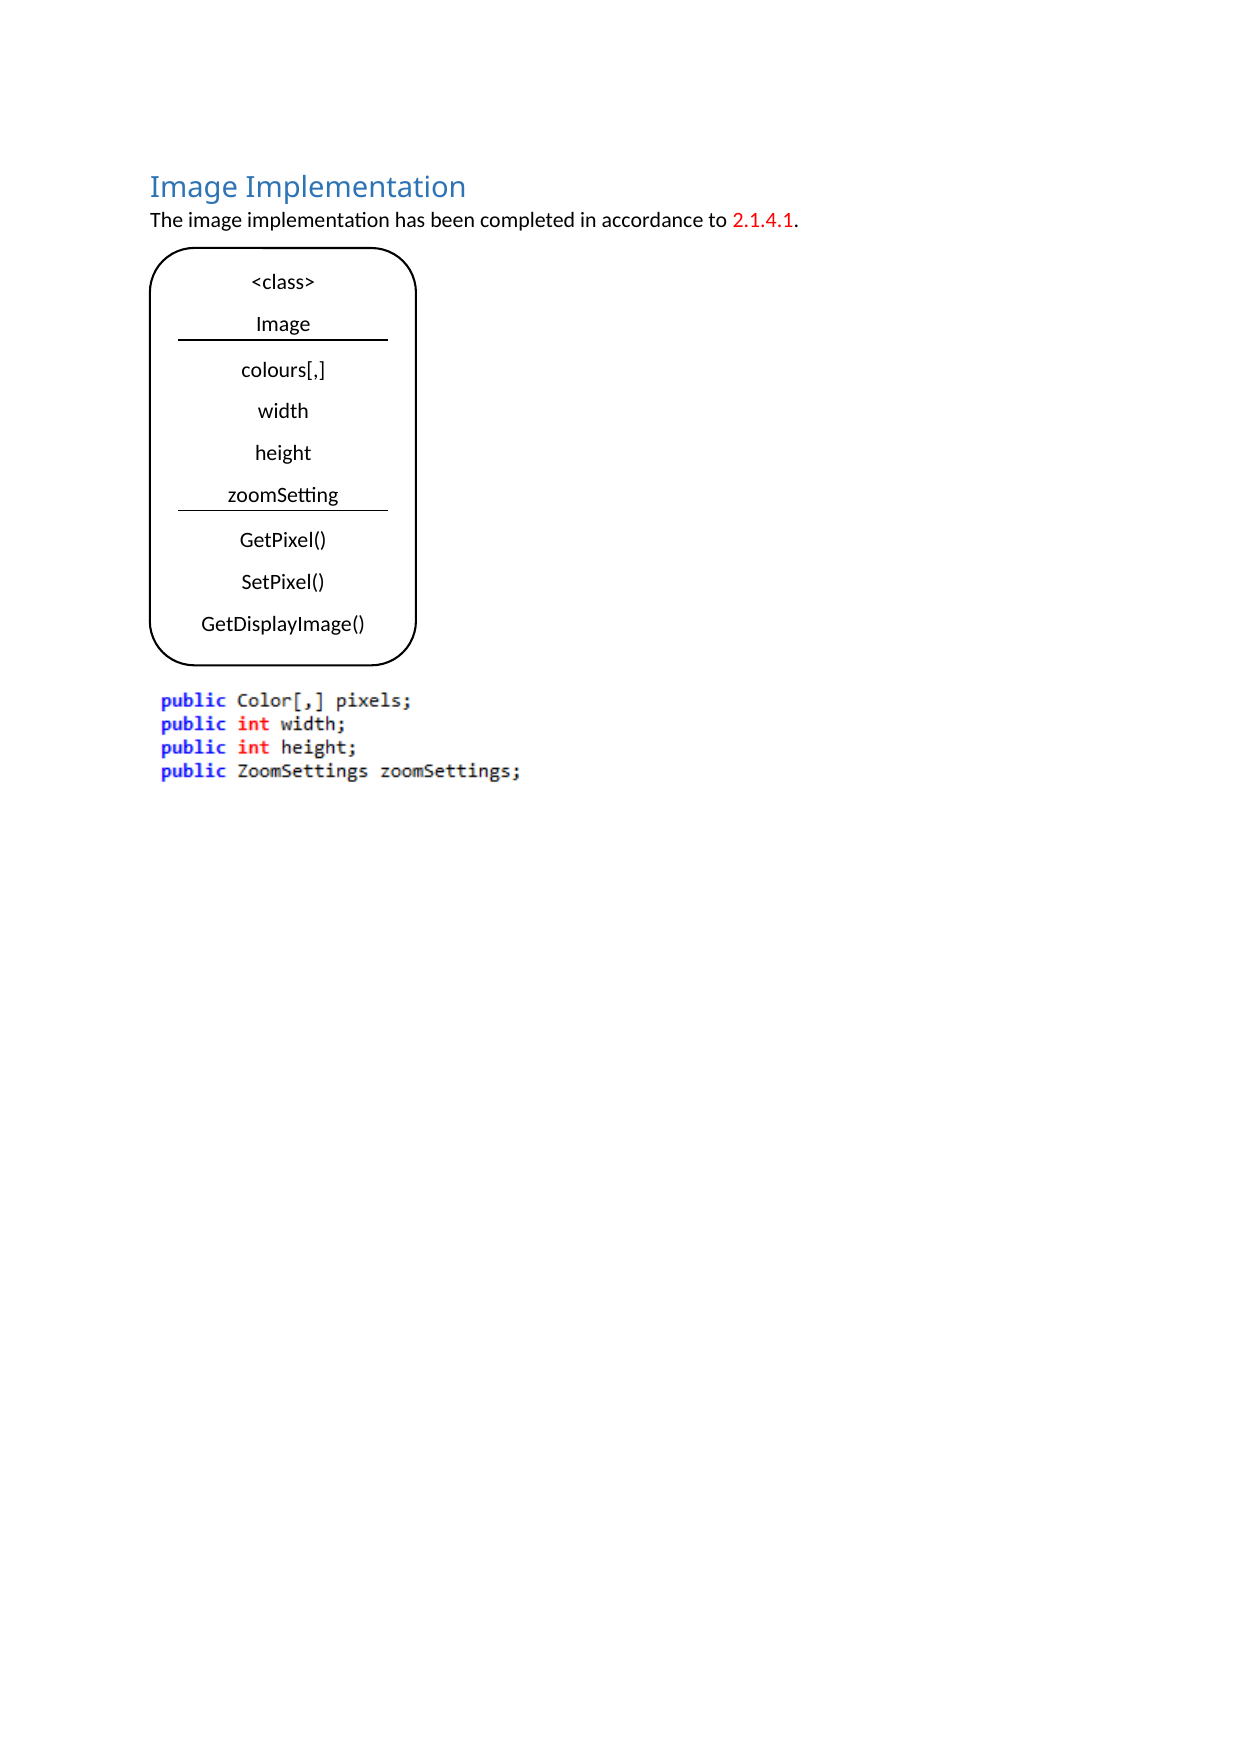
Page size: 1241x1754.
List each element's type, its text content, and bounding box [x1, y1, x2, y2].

picture [150, 685, 533, 792]
text The image implementation has been completed in accordance to 2.1.4.1. [150, 206, 1090, 233]
subtitle Image Implementation [150, 167, 1090, 206]
